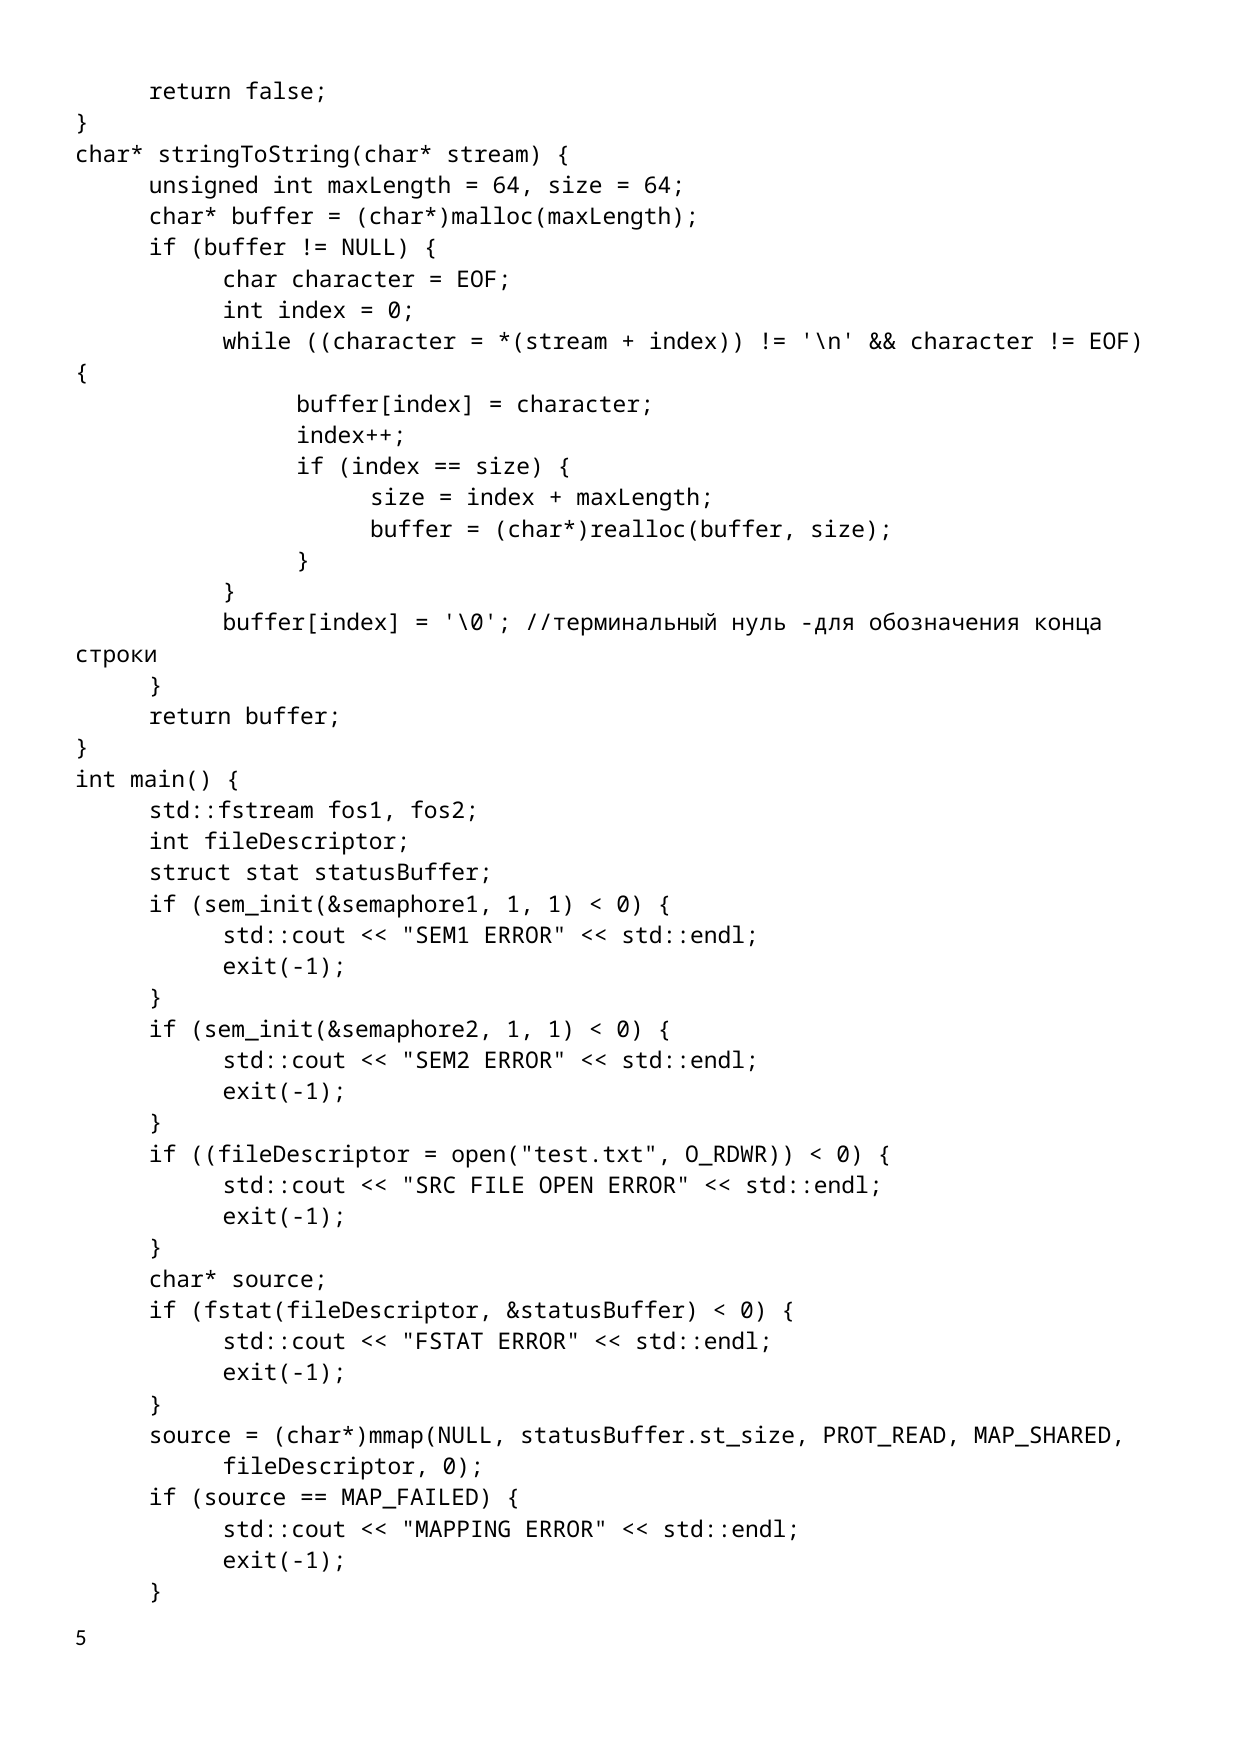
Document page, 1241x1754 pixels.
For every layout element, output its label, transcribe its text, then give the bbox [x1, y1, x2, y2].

text std::cout << "SEM1 ERROR" << std::endl; [75, 919, 1165, 950]
text if (sem_init(&semaphore1, 1, 1) < 0) { [75, 887, 1165, 919]
text } [75, 981, 1165, 1012]
text exit(-1); [75, 1544, 1165, 1575]
text int main() { [75, 762, 1165, 794]
text return false; [75, 75, 1165, 106]
text char* buffer = (char*)malloc(maxLength); [75, 200, 1165, 231]
text } [75, 1106, 1165, 1137]
text std::cout << "FSTAT ERROR" << std::endl; [75, 1325, 1165, 1356]
text unsigned int maxLength = 64, size = 64; [75, 169, 1165, 200]
text } [75, 544, 1165, 575]
text buffer[index] = character; [75, 387, 1165, 419]
text if (buffer != NULL) { [75, 231, 1165, 262]
text buffer = (char*)realloc(buffer, size); [75, 512, 1165, 544]
text int fileDescriptor; [75, 825, 1165, 856]
text if (sem_init(&semaphore2, 1, 1) < 0) { [75, 1012, 1165, 1044]
text } [75, 669, 1165, 700]
text exit(-1); [75, 1075, 1165, 1106]
text exit(-1); [75, 1200, 1165, 1231]
text } [75, 1231, 1165, 1262]
text } [75, 1575, 1165, 1606]
text } [75, 1387, 1165, 1419]
text index++; [75, 419, 1165, 450]
text return buffer; [75, 700, 1165, 731]
text exit(-1); [75, 1356, 1165, 1387]
text } [75, 731, 1165, 762]
text std::fstream fos1, fos2; [75, 794, 1165, 825]
text if (source == MAP_FAILED) { [75, 1481, 1165, 1512]
text std::cout << "SRC FILE OPEN ERROR" << std::endl; [75, 1169, 1165, 1200]
text fileDescriptor, 0); [75, 1450, 1165, 1481]
text source = (char*)mmap(NULL, statusBuffer.st_size, PROT_READ, MAP_SHARED, [75, 1419, 1165, 1450]
text int index = 0; [75, 294, 1165, 325]
text if (fstat(fileDescriptor, &statusBuffer) < 0) { [75, 1294, 1165, 1325]
text } [75, 575, 1165, 606]
text size = index + maxLength; [75, 481, 1165, 512]
text if (index == size) { [75, 450, 1165, 481]
text char* source; [75, 1262, 1165, 1294]
text std::cout << "MAPPING ERROR" << std::endl; [75, 1512, 1165, 1544]
text buffer[index] = '\0'; //терминальный нуль -для обозначения конца строки [75, 606, 1165, 669]
text while ((character = *(stream + index)) != '\n' && character != EOF) { [75, 325, 1165, 387]
text struct stat statusBuffer; [75, 856, 1165, 887]
text if ((fileDescriptor = open("test.txt", O_RDWR)) < 0) { [75, 1137, 1165, 1169]
text std::cout << "SEM2 ERROR" << std::endl; [75, 1044, 1165, 1075]
text } [75, 106, 1165, 137]
text char character = EOF; [75, 262, 1165, 294]
text exit(-1); [75, 950, 1165, 981]
text char* stringToString(char* stream) { [75, 137, 1165, 169]
